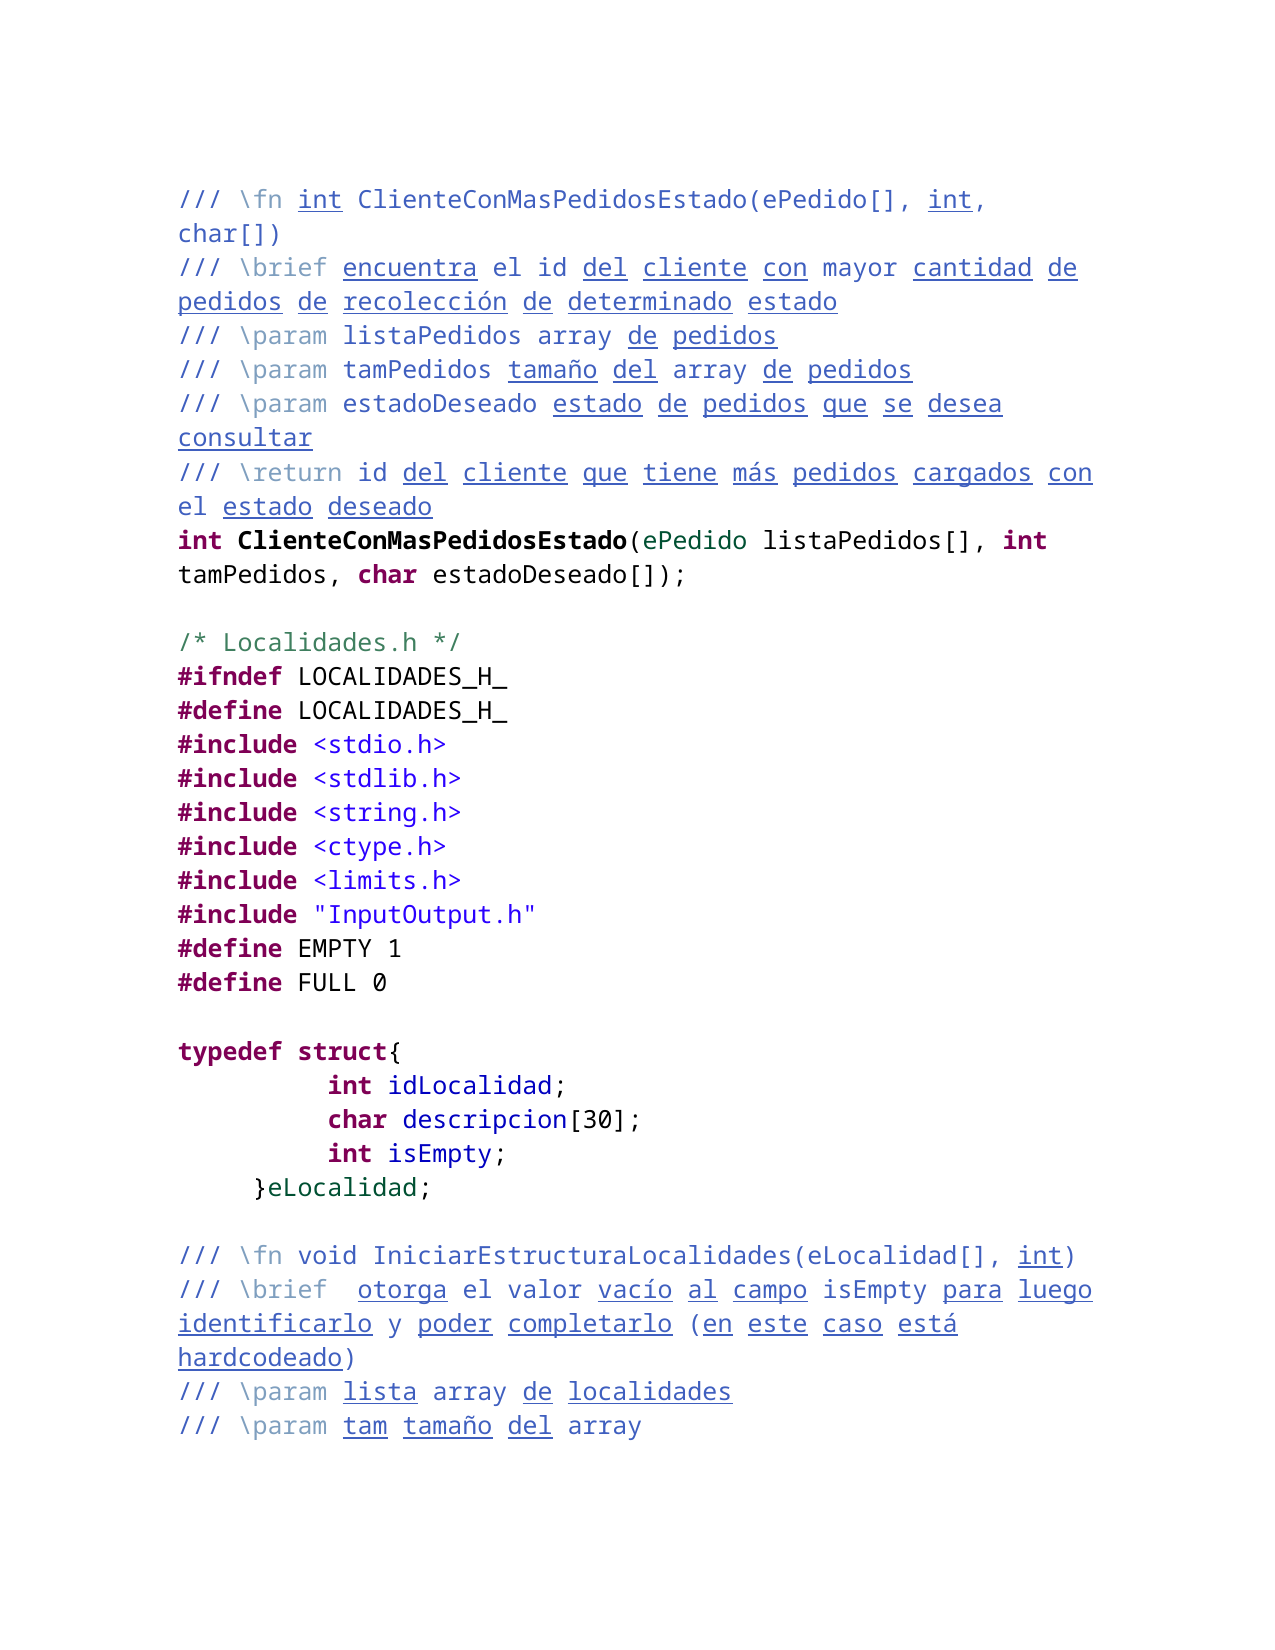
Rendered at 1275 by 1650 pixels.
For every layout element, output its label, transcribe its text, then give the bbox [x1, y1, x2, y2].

text /// \brief encuentra el id del cliente con mayor cantidad de pedidos de recolección de determinado estado [177, 250, 1098, 318]
text #include "InputOutput.h" [177, 897, 1098, 931]
text /* Localidades.h */ [177, 624, 1098, 658]
text #define FULL 0 [177, 965, 1098, 999]
text #include <ctype.h> [177, 829, 1098, 863]
text #include <string.h> [177, 795, 1098, 829]
text /// \return id del cliente que tiene más pedidos cargados con el estado deseado [177, 454, 1098, 522]
text int ClienteConMasPedidosEstado(ePedido listaPedidos[], int tamPedidos, char estadoDeseado[]); [177, 522, 1098, 590]
text /// \param lista array de localidades [177, 1374, 1098, 1408]
text #define LOCALIDADES_H_ [177, 693, 1098, 727]
text int idLocalidad; [177, 1067, 1098, 1101]
text #ifndef LOCALIDADES_H_ [177, 658, 1098, 693]
text #include <stdlib.h> [177, 761, 1098, 795]
text /// \fn int ClienteConMasPedidosEstado(ePedido[], int, char[]) [177, 182, 1098, 250]
text #include <limits.h> [177, 863, 1098, 897]
text typedef struct{ [177, 1033, 1098, 1067]
text int isEmpty; [177, 1135, 1098, 1169]
text /// \param estadoDeseado estado de pedidos que se desea consultar [177, 386, 1098, 454]
text /// \param listaPedidos array de pedidos [177, 318, 1098, 352]
text }eLocalidad; [177, 1169, 1098, 1203]
text /// \param tam tamaño del array [177, 1408, 1098, 1442]
text #define EMPTY 1 [177, 931, 1098, 965]
text /// \param tamPedidos tamaño del array de pedidos [177, 352, 1098, 386]
text /// \brief otorga el valor vacío al campo isEmpty para luego identificarlo y poder completarlo (en este caso está hardcodeado) [177, 1272, 1098, 1374]
text #include <stdio.h> [177, 727, 1098, 761]
text /// \fn void IniciarEstructuraLocalidades(eLocalidad[], int) [177, 1238, 1098, 1272]
text char descripcion[30]; [177, 1101, 1098, 1135]
